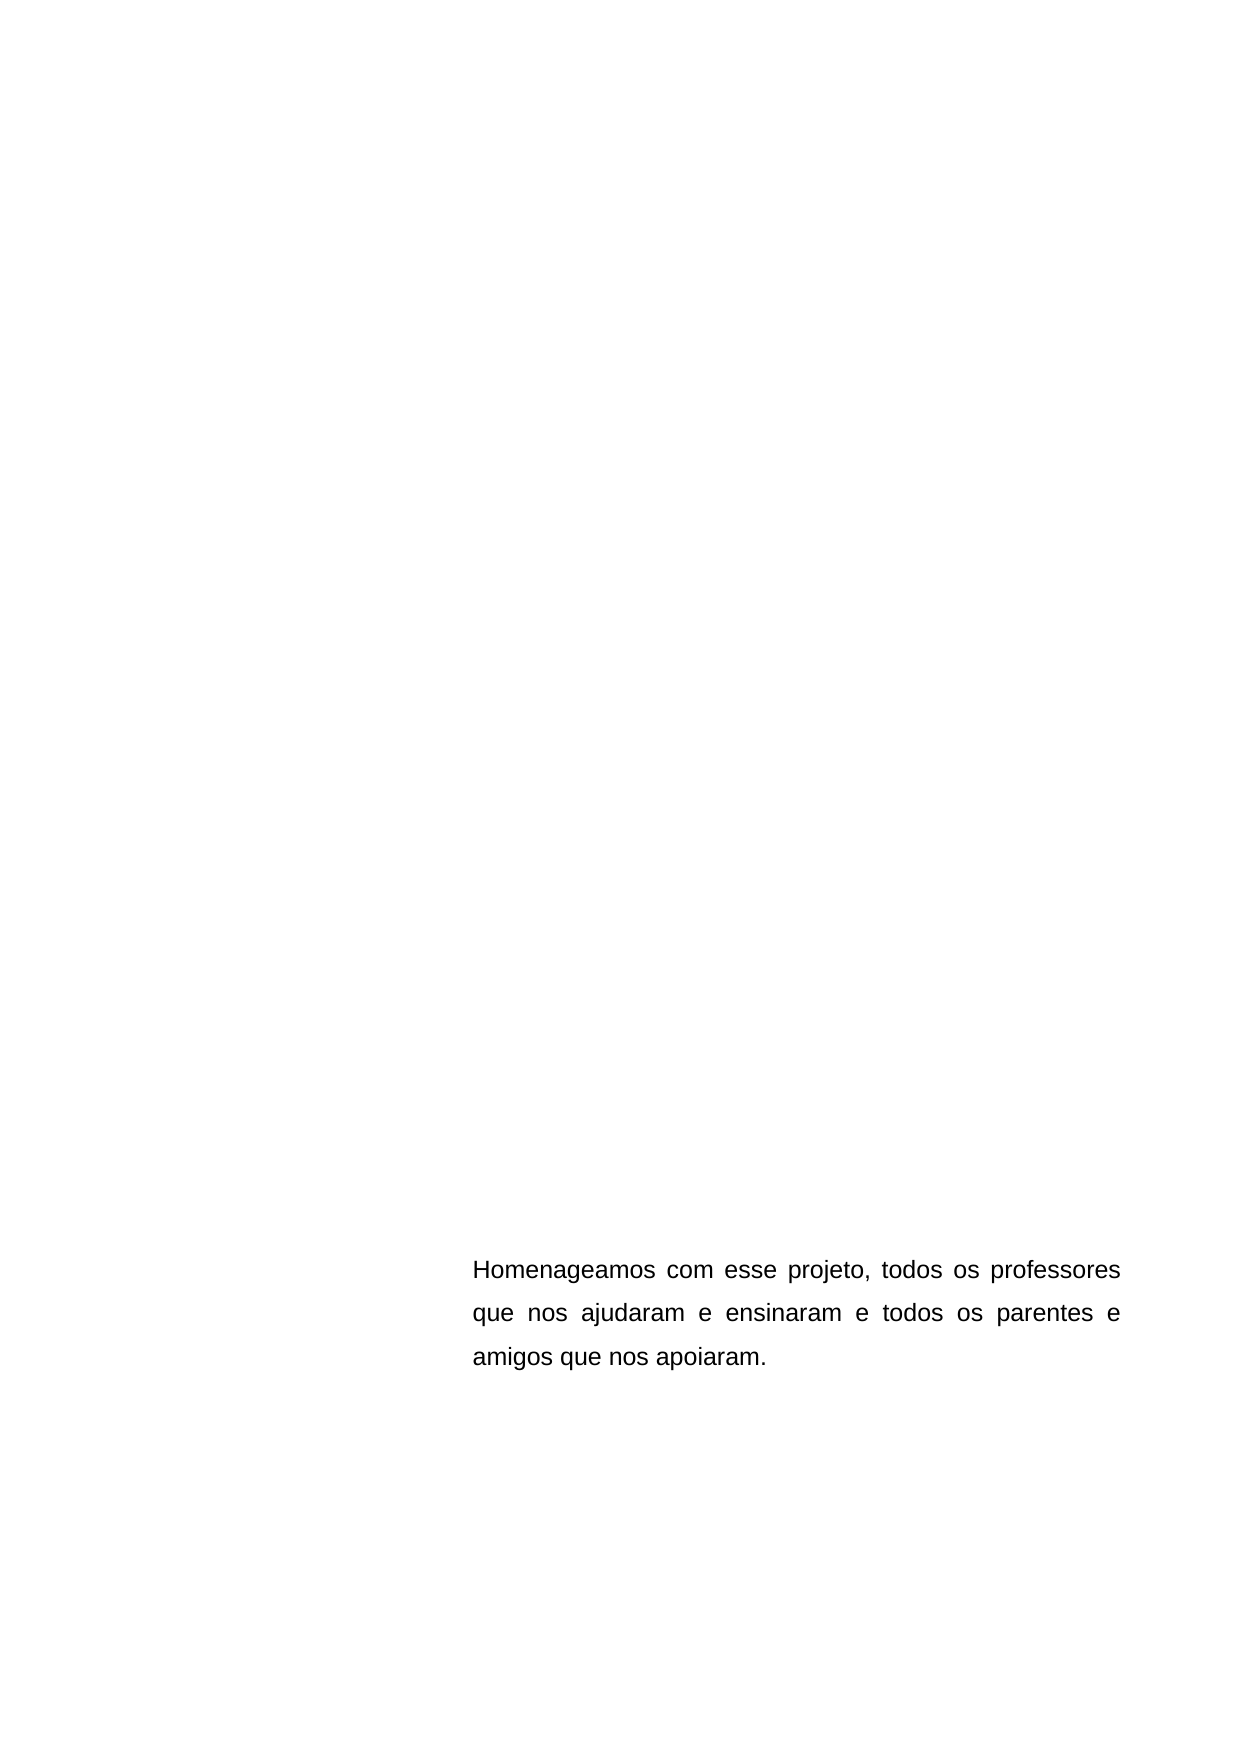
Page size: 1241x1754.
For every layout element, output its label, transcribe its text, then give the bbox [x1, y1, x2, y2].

text Homenageamos com esse projeto, todos os professores que nos ajudaram e ensinaram e todos os parentes e amigos que nos apoiaram. [472, 1255, 1122, 1370]
